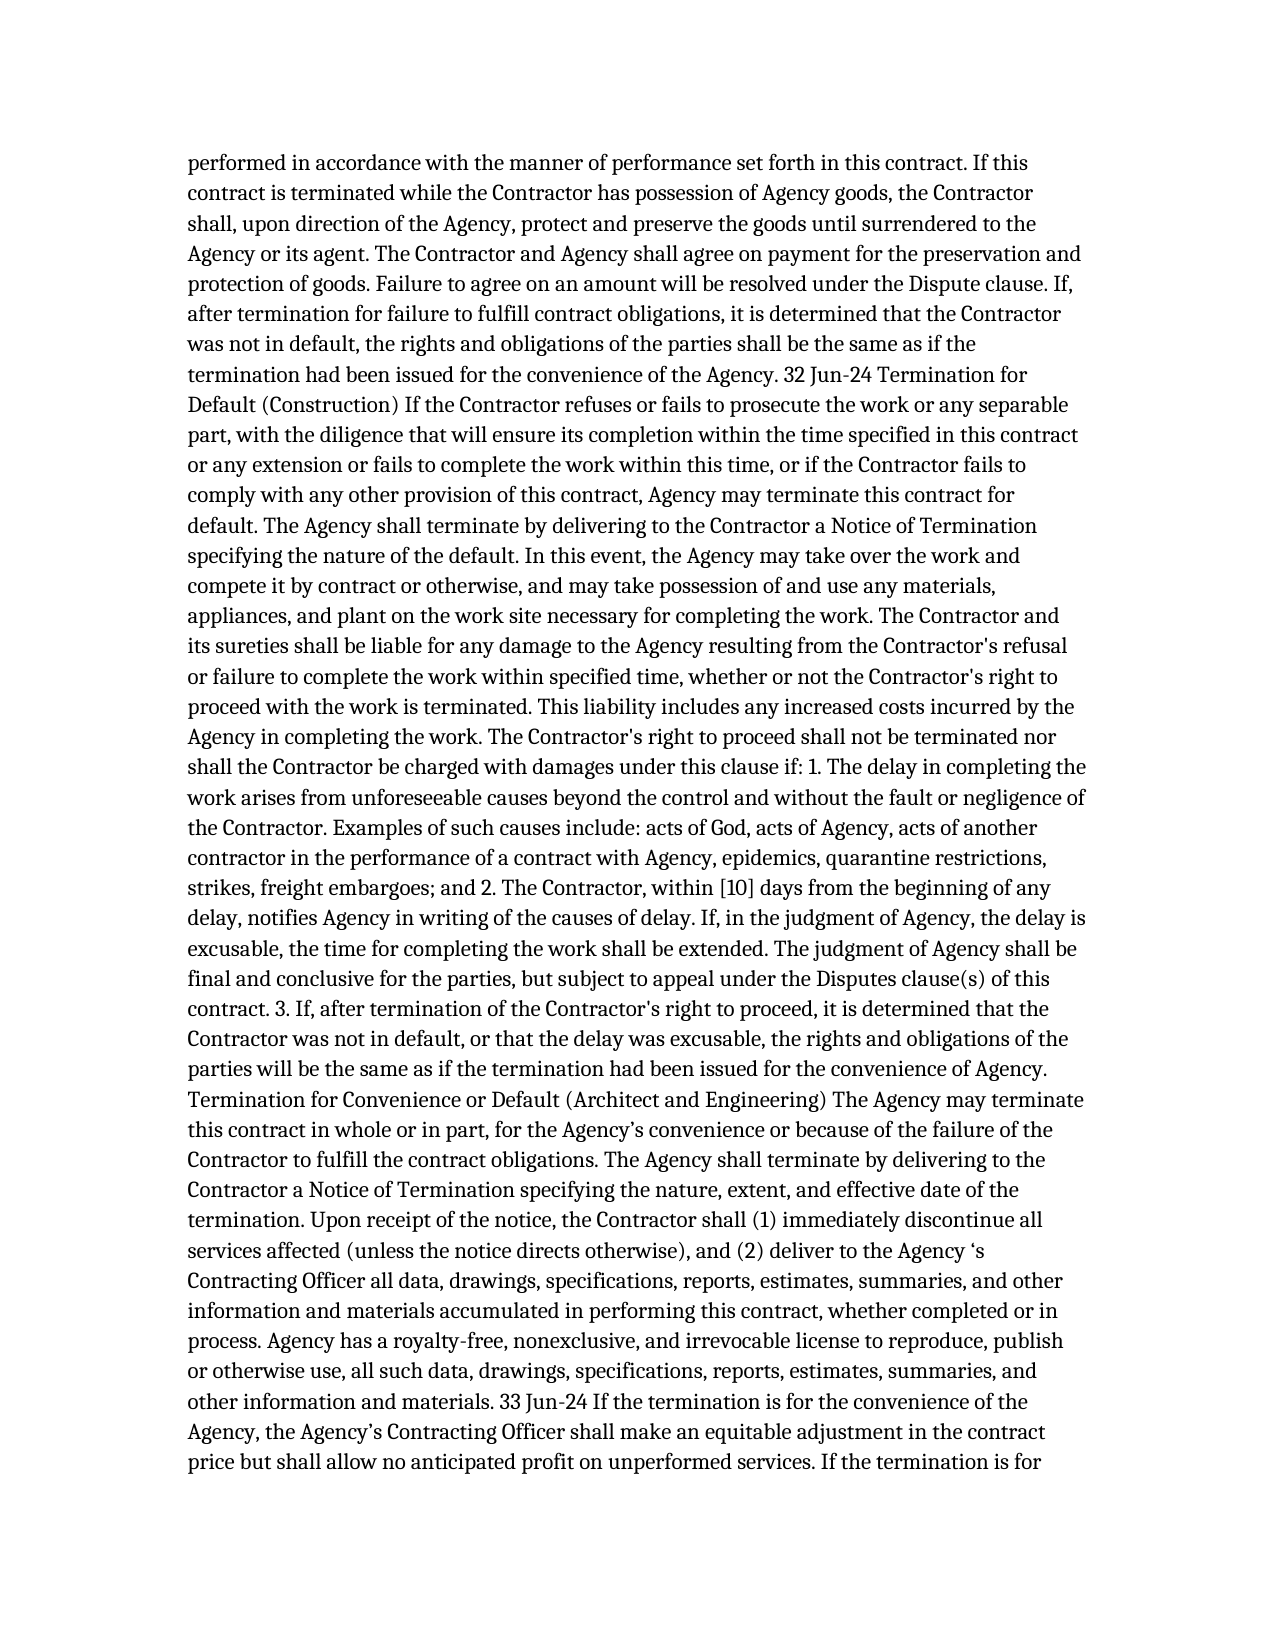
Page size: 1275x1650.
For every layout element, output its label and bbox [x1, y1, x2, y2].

text [187, 150, 1087, 1475]
